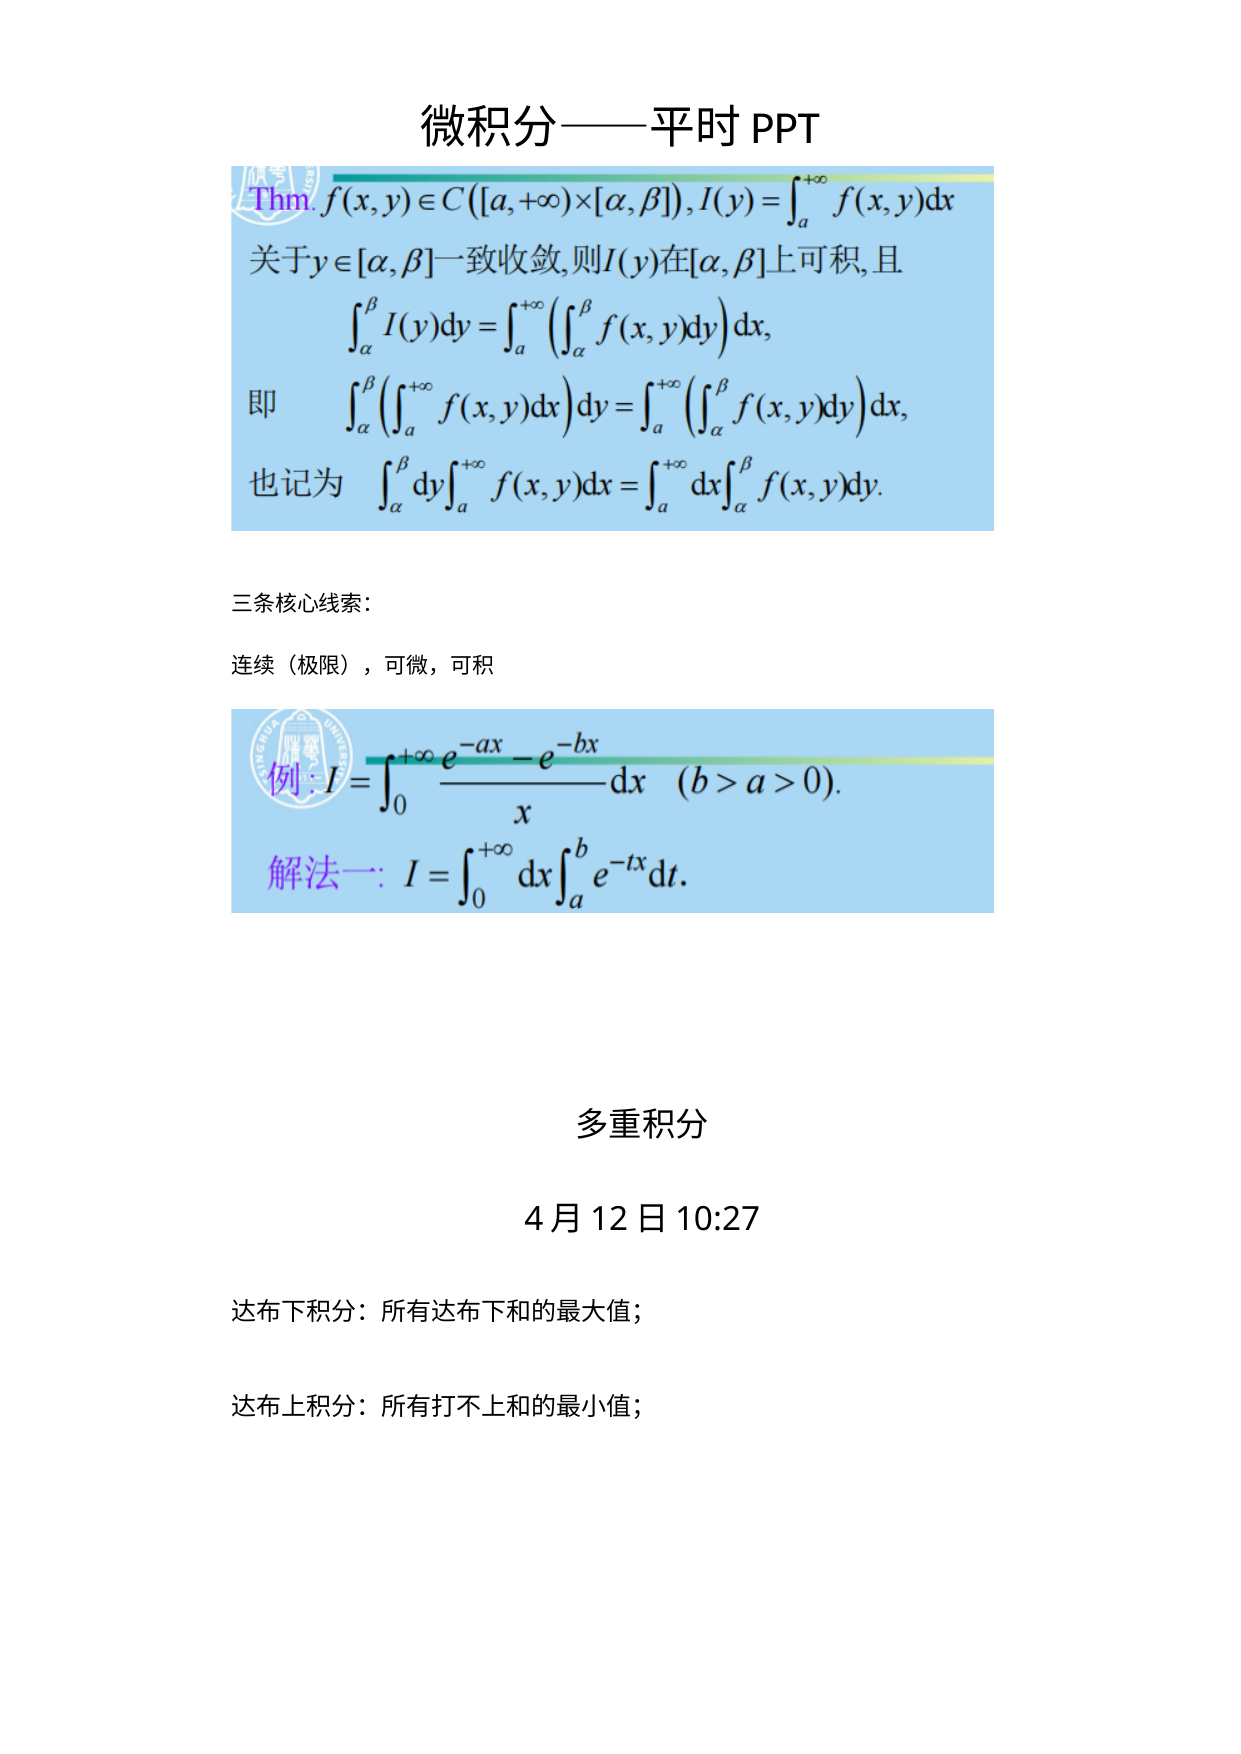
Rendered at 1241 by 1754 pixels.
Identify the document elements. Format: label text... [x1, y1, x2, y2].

text 连续（极限），可微，可积 [231, 647, 1053, 680]
text 4月12日10:27 [231, 1183, 1053, 1248]
picture [231, 709, 994, 913]
text 达布上积分：所有打不上和的最小值； [231, 1372, 1053, 1437]
picture [231, 166, 994, 531]
text 达布下积分：所有达布下和的最大值； [231, 1277, 1053, 1342]
text 三条核心线索： [231, 586, 1053, 618]
text 多重积分 [231, 1089, 1053, 1154]
